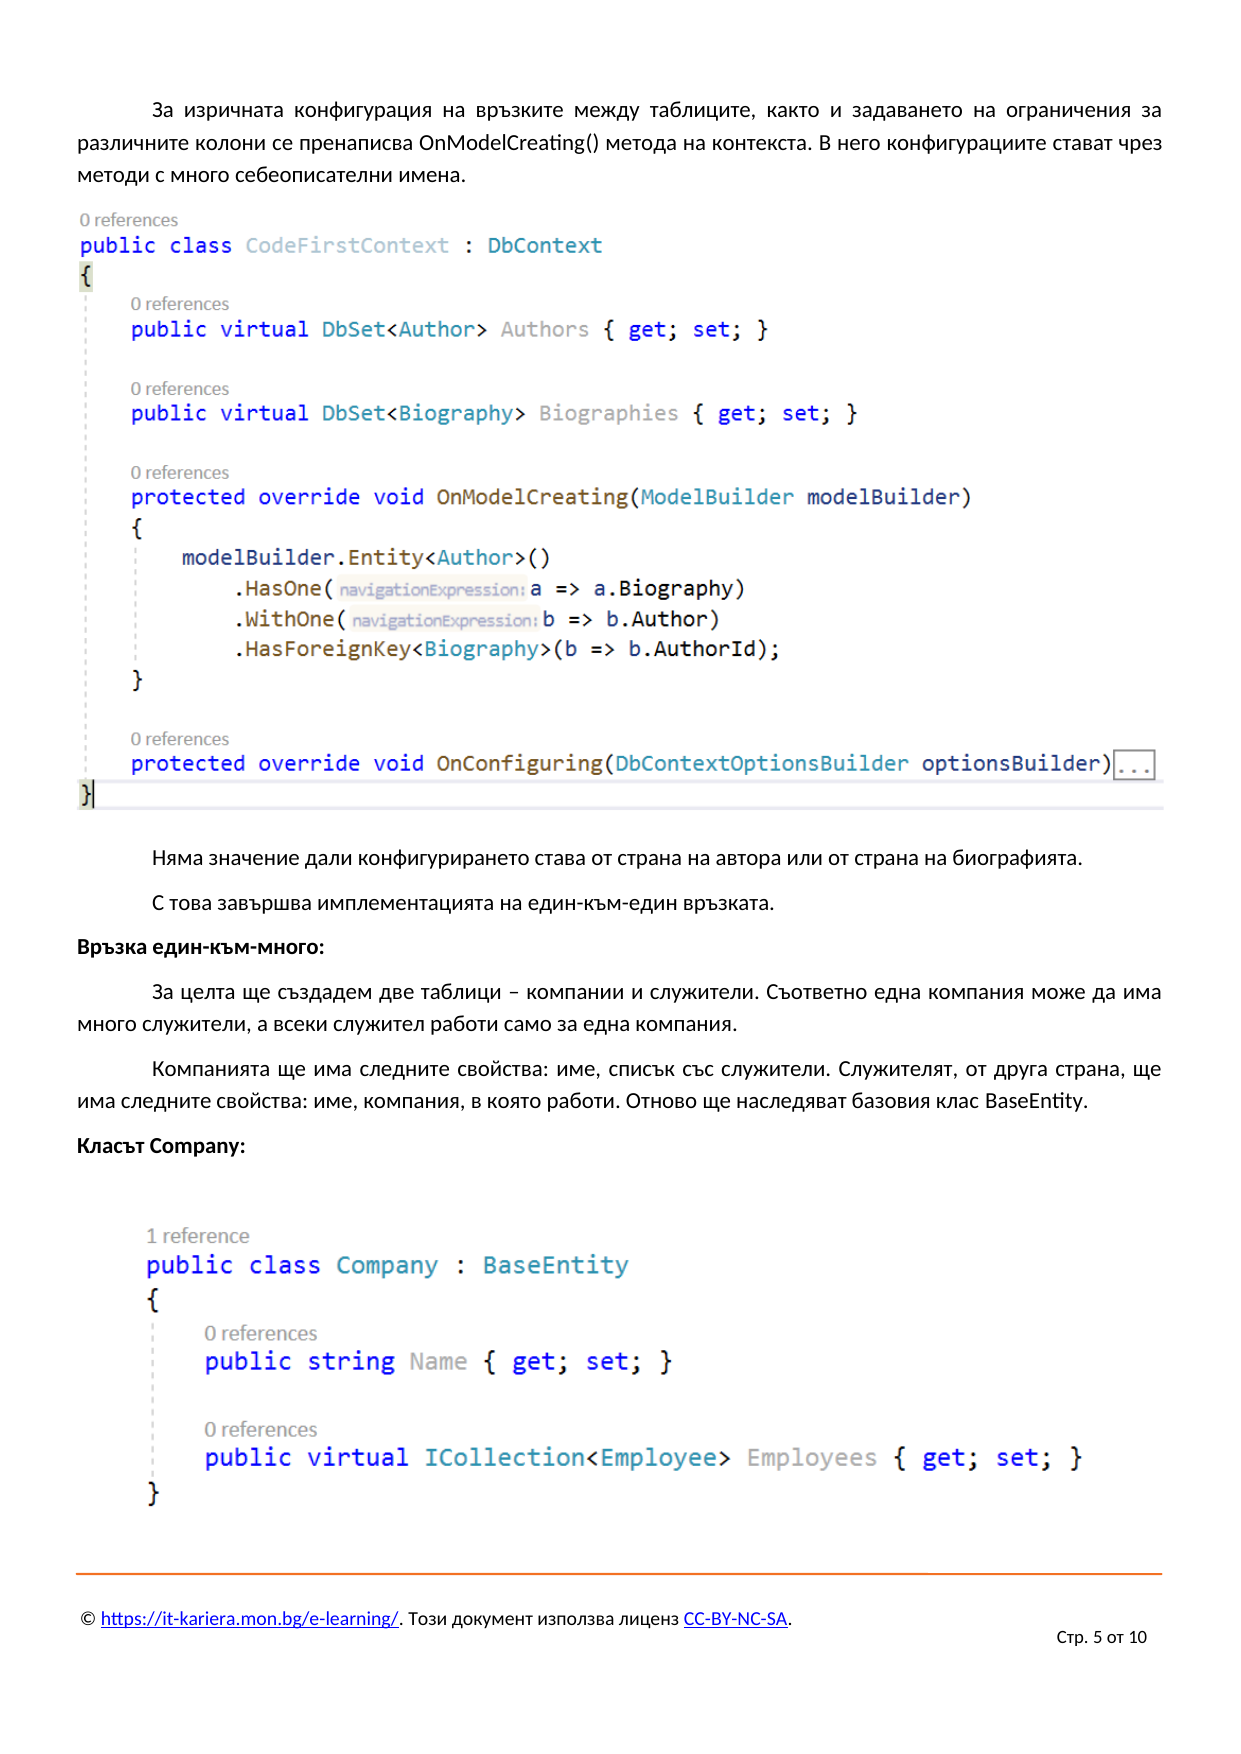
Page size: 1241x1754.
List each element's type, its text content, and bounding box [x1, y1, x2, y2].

picture [138, 1220, 1102, 1522]
text За целта ще създадем две таблици – компании и служители. Съответно една компания може да има много служители, а всеки служител работи само за една компания. [77, 977, 1163, 1037]
picture [76, 204, 1164, 827]
text Класът Company: [77, 1131, 1163, 1159]
text Няма значение дали конфигурирането става от страна на автора или от страна на биографията. [77, 843, 1163, 871]
text Връзка един-към-много: [77, 932, 1163, 960]
text Компанията ще има следните свойства: име, списък със служители. Служителят, от друга страна, ще има следните свойства: име, компания, в която работи. Отново ще наследяват базовия клас BaseEntity. [77, 1054, 1163, 1114]
text За изричната конфигурация на връзките между таблиците, както и задаването на ограничения за различните колони се пренаписва OnModelCreating() метода на контекста. В него конфигурациите стават чрез методи с много себеописателни имена. [77, 95, 1163, 188]
text С това завършва имплементацията на един-към-един връзката. [77, 888, 1163, 916]
